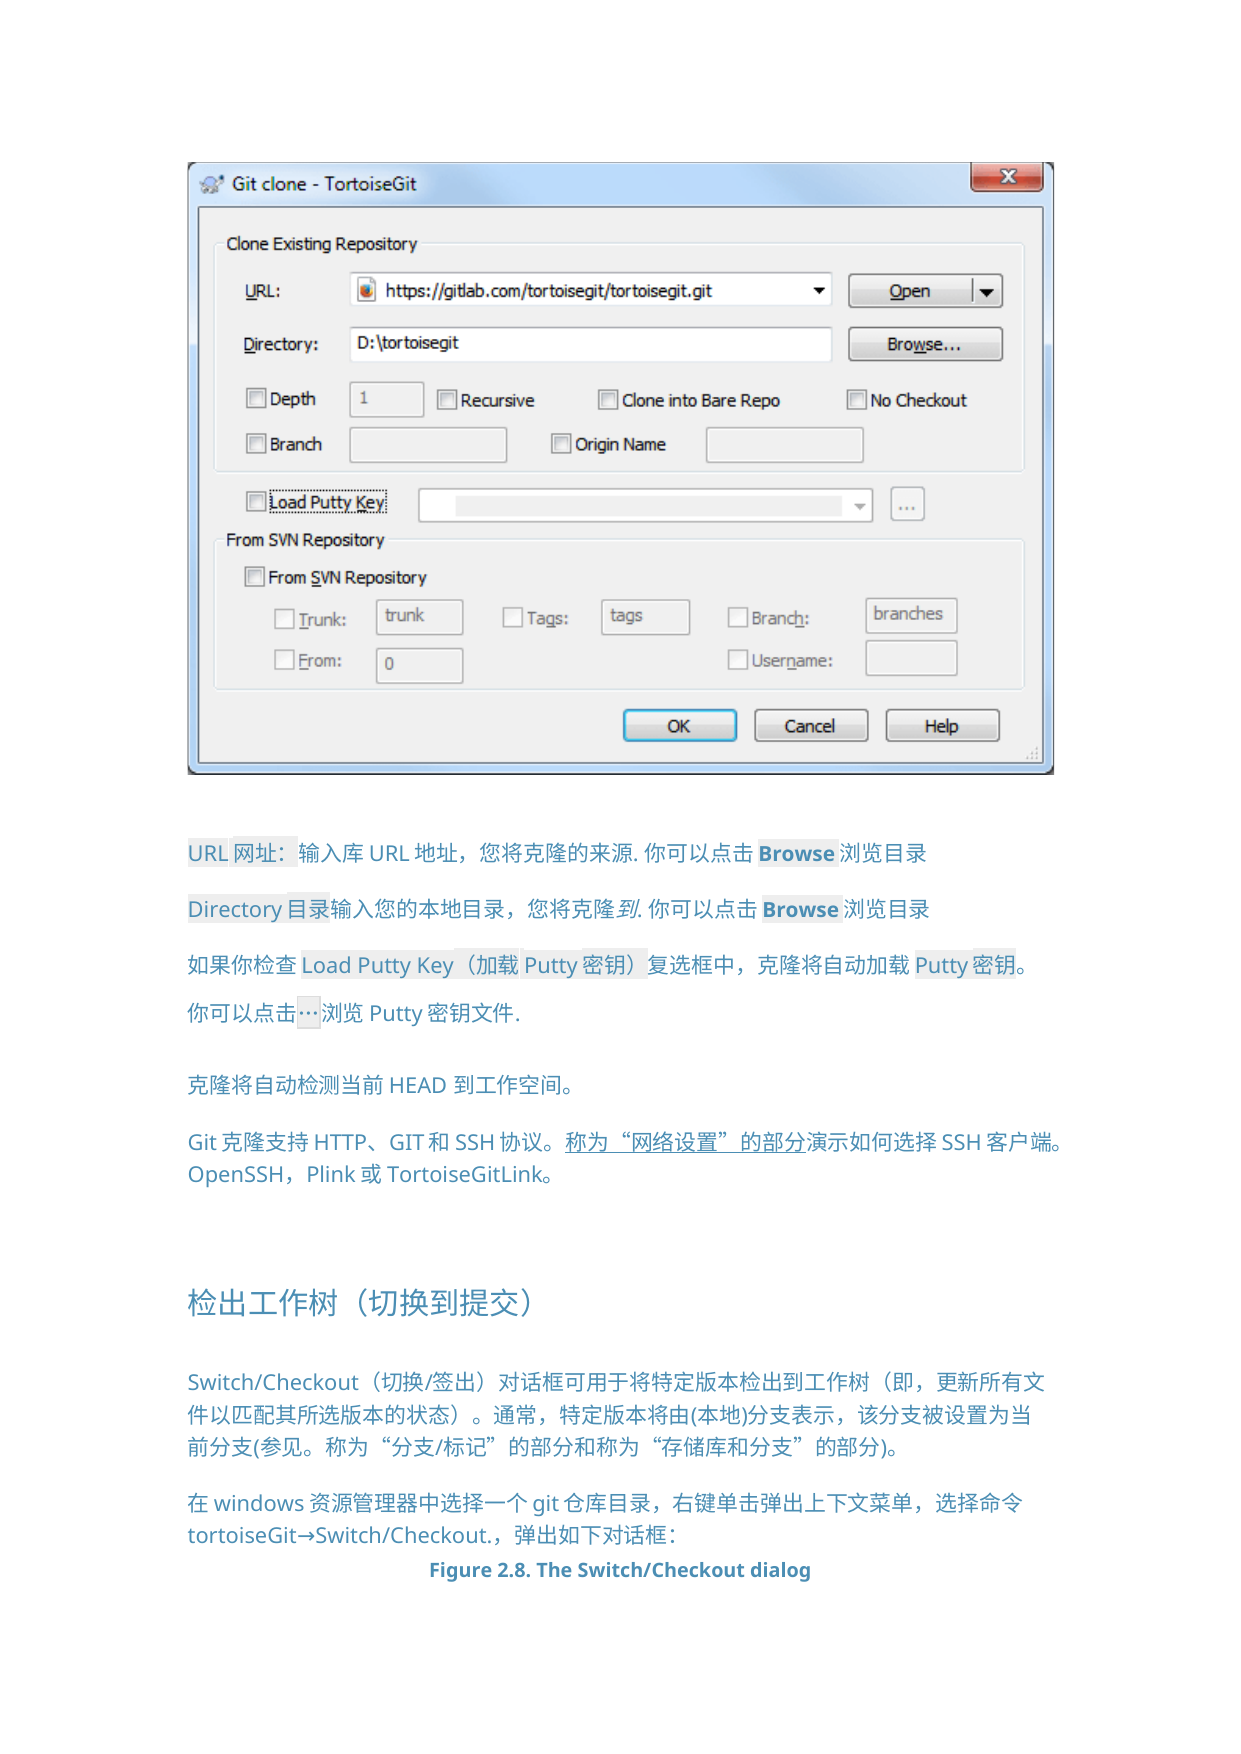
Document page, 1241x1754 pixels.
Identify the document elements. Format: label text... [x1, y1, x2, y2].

text 如果你检查Load Putty Key（加载Putty密钥）复选框中，克隆将自动加载Putty密钥。你可以点击…浏览Putty密钥文件. [187, 947, 1053, 1045]
text Directory目录输入您的本地目录，您将克隆到. 你可以点击Browse浏览目录 [187, 891, 1053, 924]
text Git克隆支持HTTP、GIT和SSH协议。称为“网络设置”的部分演示如何选择SSH客户端。OpenSSH，Plink或 TortoiseGitLink。 [187, 1124, 1053, 1189]
text 克隆将自动检测当前HEAD 到工作空间。 [187, 1068, 1053, 1101]
text Switch/Checkout（切换/签出）对话框可用于将特定版本检出到工作树（即，更新所有文件以匹配其所选版本的状态）。通常，特定版本将由(本地)分支表示，该分支被设置为当前分支(参见。称为“分支/标记”的部分和称为“存储库和分支”的部分)。 [187, 1365, 1053, 1462]
title 在windows资源管理器中选择一个git仓库目录，右键单击弹出上下文菜单，选择命令tortoiseGit→Switch/Checkout.，弹出如下对话框： [187, 1486, 1053, 1551]
picture [187, 162, 1055, 775]
title Figure 2.8. The Switch/Checkout dialog [187, 1554, 1053, 1586]
subtitle 检出工作树（切换到提交） [187, 1268, 1053, 1333]
text URL网址：输入库URL地址，您将克隆的来源. 你可以点击Browse浏览目录 [187, 835, 1053, 868]
